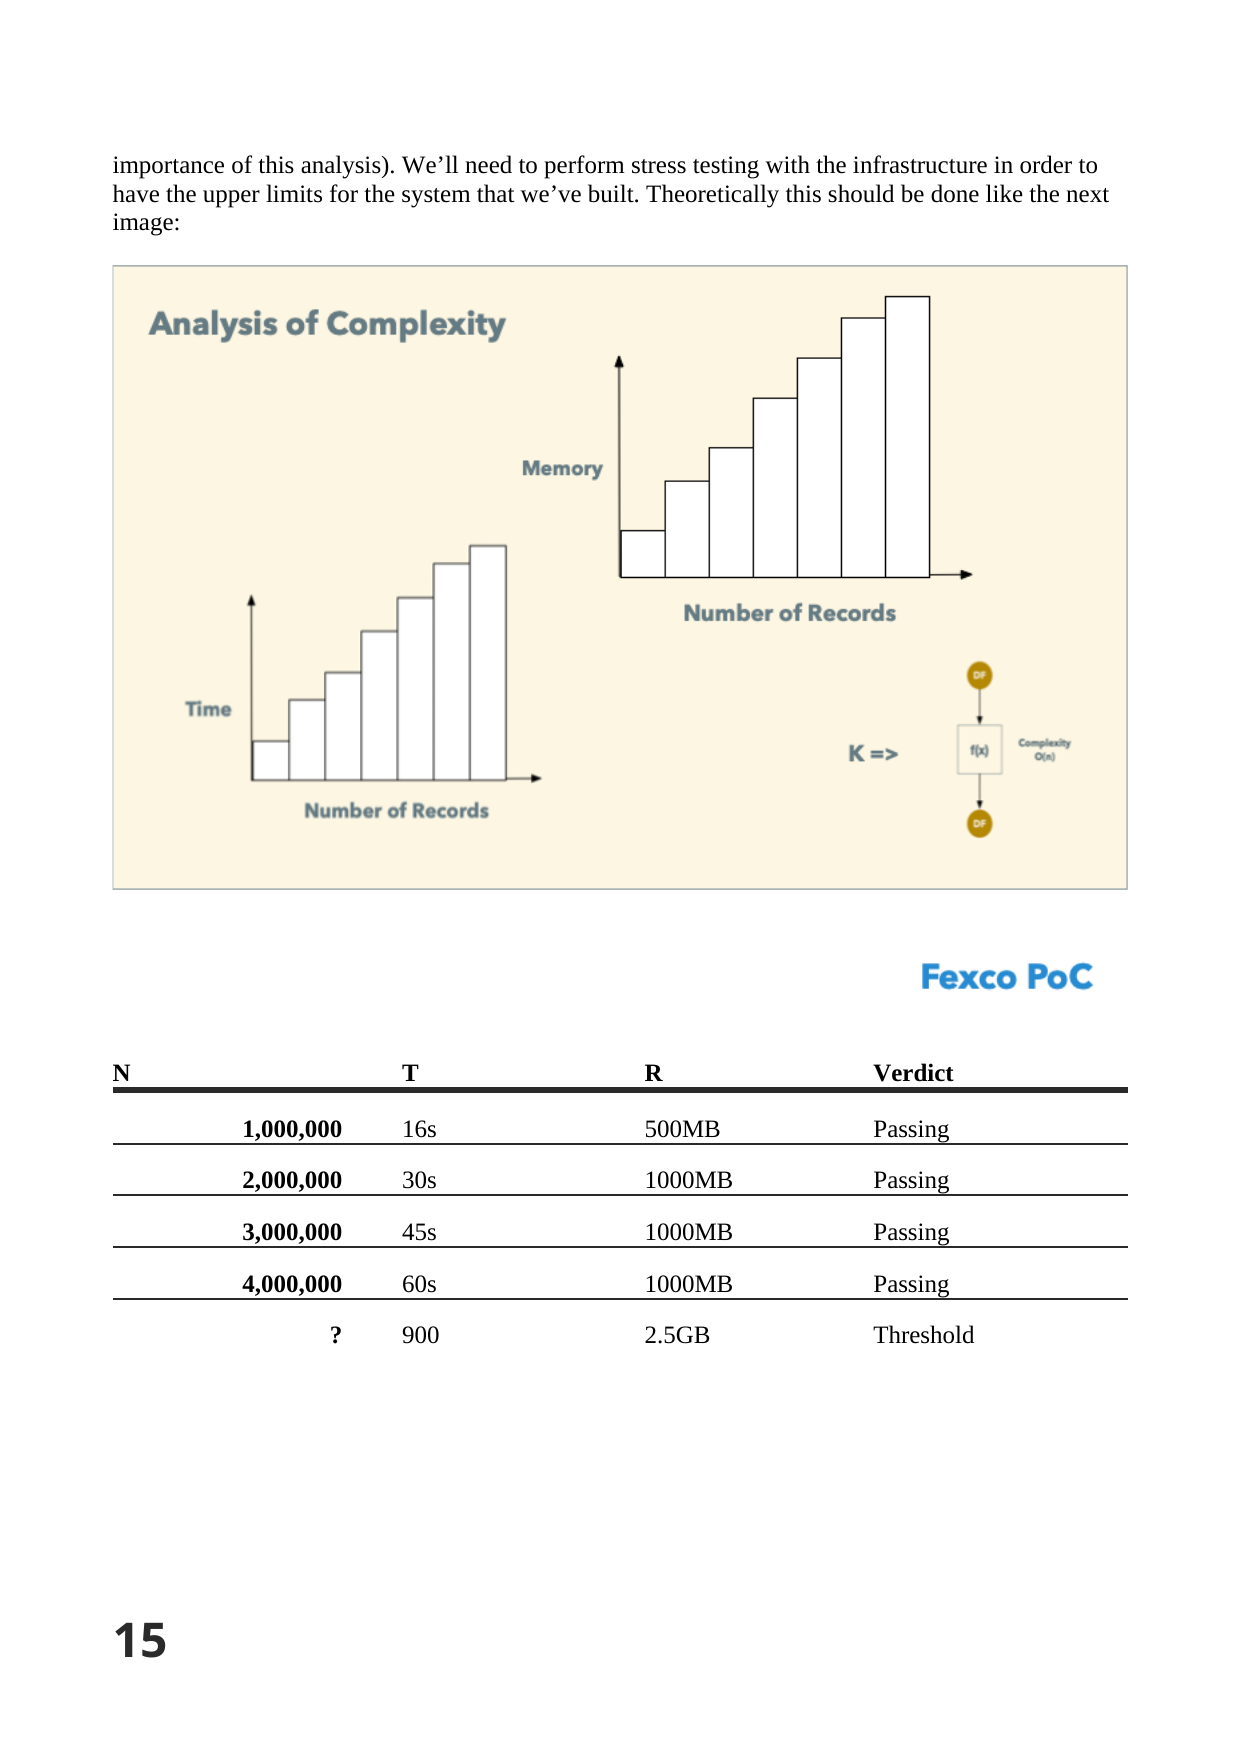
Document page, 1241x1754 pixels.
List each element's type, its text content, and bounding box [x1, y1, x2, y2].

table_cell ? [113, 1300, 387, 1349]
table_cell Threshold [858, 1300, 1128, 1349]
table_cell 1000MB [629, 1248, 858, 1298]
table_cell 60s [387, 1248, 629, 1298]
table_header Verdict [858, 1009, 1128, 1087]
table_cell 500MB [629, 1093, 858, 1143]
table_cell Passing [858, 1248, 1128, 1298]
table_cell 2.5GB [629, 1300, 858, 1349]
table_cell 1,000,000 [113, 1093, 387, 1143]
table_cell Passing [858, 1093, 1128, 1143]
table_cell 45s [387, 1196, 629, 1246]
table_cell 3,000,000 [113, 1196, 387, 1246]
table_header T [387, 1009, 629, 1087]
table_cell 1000MB [629, 1196, 858, 1246]
table_header R [629, 1009, 858, 1087]
table_cell 2,000,000 [113, 1145, 387, 1194]
table_cell Passing [858, 1196, 1128, 1246]
table_cell 30s [387, 1145, 629, 1194]
table_cell 1000MB [629, 1145, 858, 1194]
table_cell 4,000,000 [113, 1248, 387, 1298]
table_header N [113, 1009, 387, 1087]
table_cell Passing [858, 1145, 1128, 1194]
table_cell 16s [387, 1093, 629, 1143]
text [112, 150, 1128, 236]
picture [112, 265, 1128, 1009]
table_cell 900 [387, 1300, 629, 1349]
